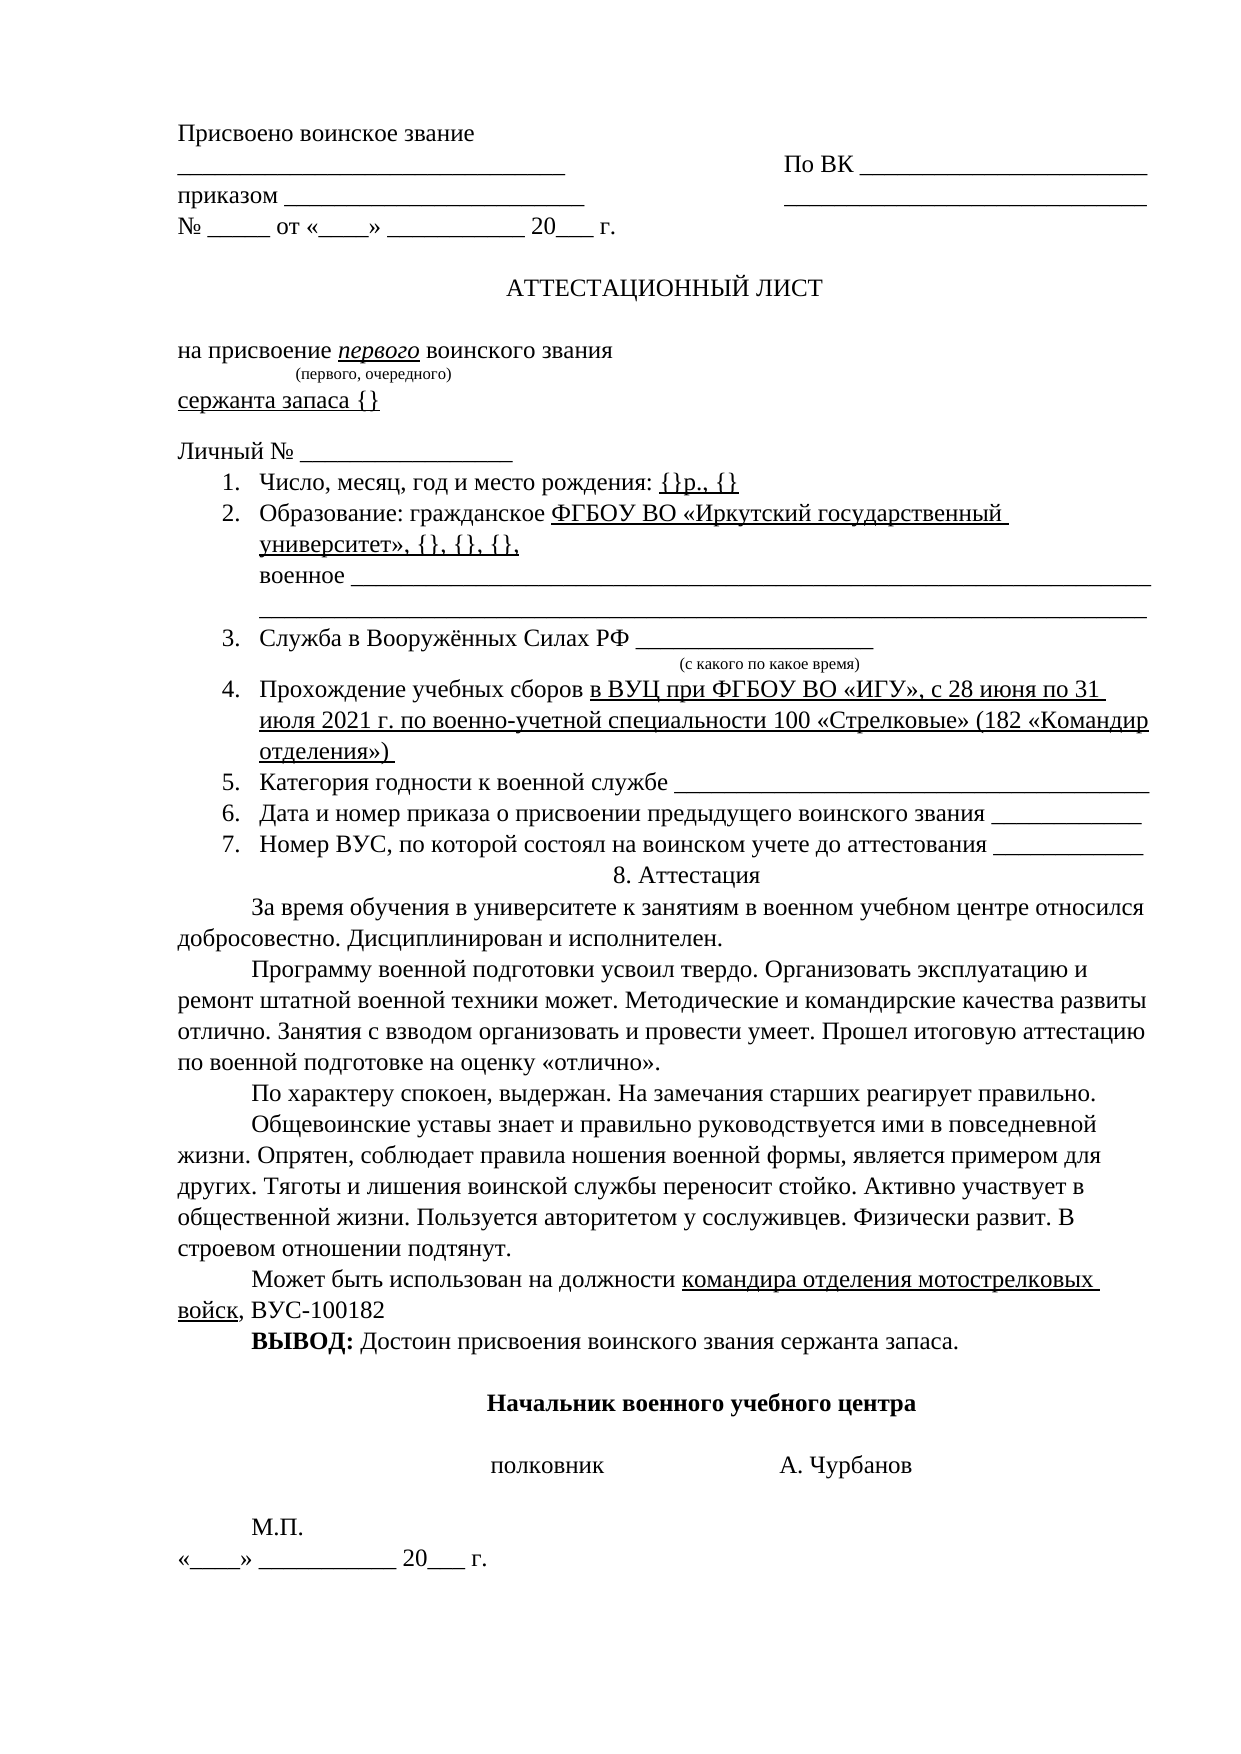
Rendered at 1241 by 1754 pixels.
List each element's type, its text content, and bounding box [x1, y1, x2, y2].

list Общевоинские уставы знает и правильно руководствуется ими в повседневной жизни. Опрятен, соблюдает правила ношения военной формы, является примером для других. Тяготы и лишения воинской службы переносит стойко. Активно участвует в общественной жизни. Пользуется авторитетом у сослуживцев. Физически развит. В строевом отношении подтянут. [177, 1109, 1152, 1262]
text Личный № _________________ [177, 436, 1152, 465]
list По характеру спокоен, выдержан. На замечания старших реагирует правильно. [177, 1078, 1152, 1107]
list Может быть использован на должности командира отделения мотострелковых войск, ВУС-100182 [177, 1264, 1152, 1324]
list (с какого по какое время) [679, 654, 1152, 673]
list Начальник военного учебного центра [177, 1388, 1152, 1417]
list _______________________________________________________________________ [259, 592, 1152, 620]
list М.П. «____» ___________ 20___ г. [177, 1512, 1152, 1572]
list Служба в Вооружённых Силах РФ ___________________ [222, 623, 1152, 651]
list ВЫВОД: Достоин присвоения воинского звания сержанта запаса. [177, 1326, 1152, 1355]
list Образование: гражданское ФГБОУ ВО «Иркутский государственный университет», {}, {}, {}, [222, 498, 1152, 558]
list полковник А. Чурбанов [177, 1450, 1152, 1479]
text (первого, очередного) [177, 364, 1152, 383]
list 8. Аттестация [222, 861, 1152, 889]
list военное ________________________________________________________________ [259, 561, 1152, 589]
list Программу военной подготовки усвоил твердо. Организовать эксплуатацию и ремонт штатной военной техники может. Методические и командирские качества развиты отлично. Занятия с взводом организовать и провести умеет. Прошел итоговую аттестацию по военной подготовке на оценку «отлично». [177, 954, 1152, 1076]
list За время обучения в университете к занятиям в военном учебном центре относился добросовестно. Дисциплинирован и исполнителен. [177, 892, 1152, 951]
list Дата и номер приказа о присвоении предыдущего воинского звания ____________ [222, 798, 1152, 827]
list Номер ВУС, по которой состоял на воинском учете до аттестования ____________ [222, 829, 1152, 858]
text АТТЕСТАЦИОННЫЙ ЛИСТ [177, 273, 1152, 302]
text Присвоено воинское звание _______________________________ По ВК _______________________ приказом ________________________ _____________________________ № _____ от «____» ___________ 20___ г. [177, 118, 1152, 240]
text на присвоение первого воинского звания [177, 335, 1152, 364]
list Категория годности к военной службе ______________________________________ [222, 767, 1152, 796]
list Прохождение учебных сборов в ВУЦ при ФГБОУ ВО «ИГУ», с 28 июня по 31 июля 2021 г. по военно-учетной специальности 100 «Стрелковые» (182 «Командир отделения») [222, 674, 1152, 765]
list Число, месяц, год и место рождения: {}р., {} [222, 467, 1152, 496]
text сержанта запаса {} [177, 385, 1152, 413]
